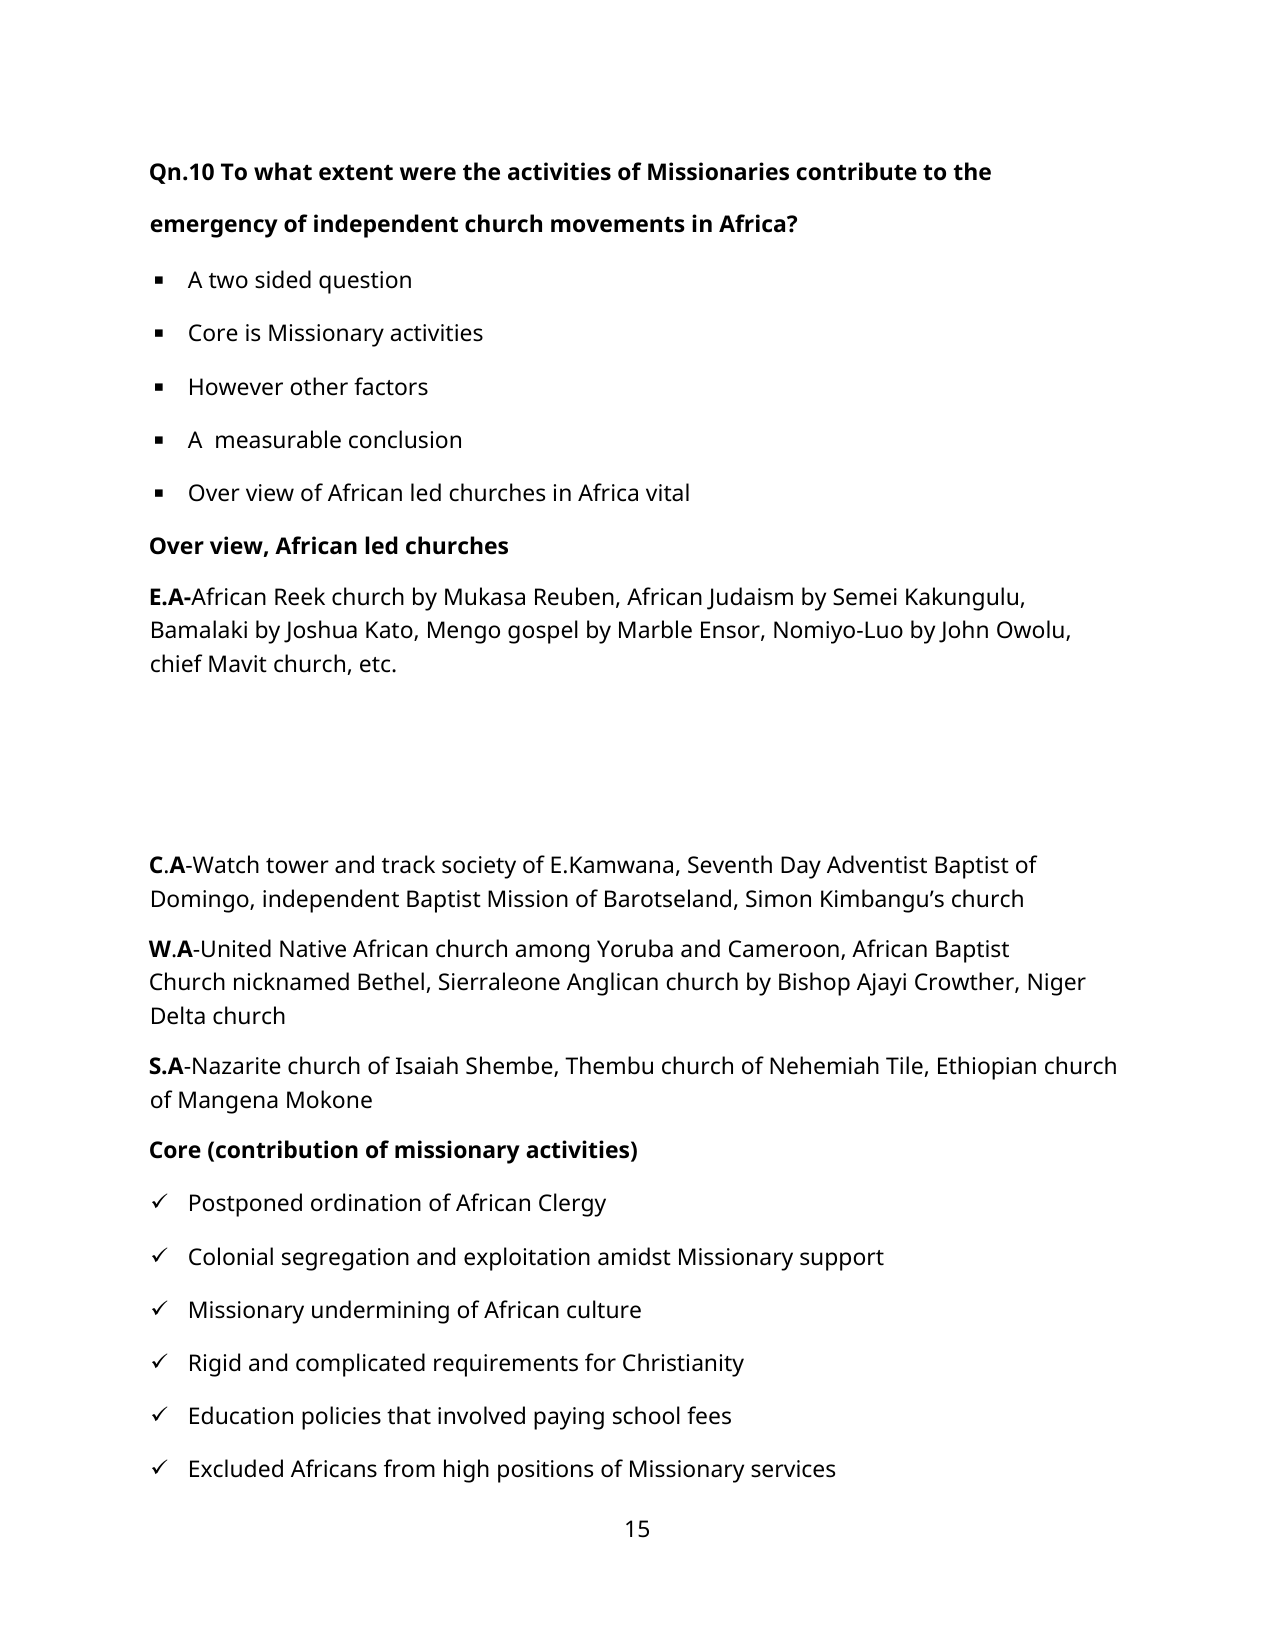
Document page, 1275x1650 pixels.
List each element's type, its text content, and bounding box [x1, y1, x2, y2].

list A two sided question [150, 264, 1123, 295]
list Colonial segregation and exploitation amidst Missionary support [150, 1241, 1123, 1272]
list A measurable conclusion [150, 424, 1123, 455]
text W.A-United Native African church among Yoruba and Cameroon, African Baptist [148, 933, 1123, 964]
text E.A-African Reek church by Mukasa Reuben, African Judaism by Semei Kakungulu, Bamalaki by Joshua Kato, Mengo gospel by Marble Ensor, Nomiyo-Luo by John Owolu, chief Mavit church, etc. [148, 581, 1123, 679]
list Excluded Africans from high positions of Missionary services [150, 1453, 1123, 1485]
list Education policies that involved paying school fees [150, 1400, 1123, 1431]
list Rigid and complicated requirements for Christianity [150, 1347, 1123, 1378]
list Over view of African led churches in Africa vital [150, 477, 1123, 508]
subtitle Core (contribution of missionary activities) [148, 1134, 1124, 1165]
list However other factors [150, 370, 1123, 402]
list Core is Missionary activities [150, 317, 1123, 348]
text Qn.10 To what extent were the activities of Missionaries contribute to the emergency of independent church movements in Africa? [148, 156, 1124, 240]
list Missionary undermining of African culture [150, 1294, 1123, 1325]
list Postponed ordination of African Clergy [150, 1187, 1123, 1218]
text S.A-Nazarite church of Isaiah Shembe, Thembu church of Nehemiah Tile, Ethiopian church of Mangena Mokone [148, 1050, 1123, 1115]
subtitle Over view, African led churches [148, 530, 1124, 561]
text Church nicknamed Bethel, Sierraleone Anglican church by Bishop Ajayi Crowther, Niger Delta church [148, 966, 1123, 1031]
text C.A-Watch tower and track society of E.Kamwana, Seventh Day Adventist Baptist of Domingo, independent Baptist Mission of Barotseland, Simon Kimbangu’s church [148, 849, 1124, 914]
